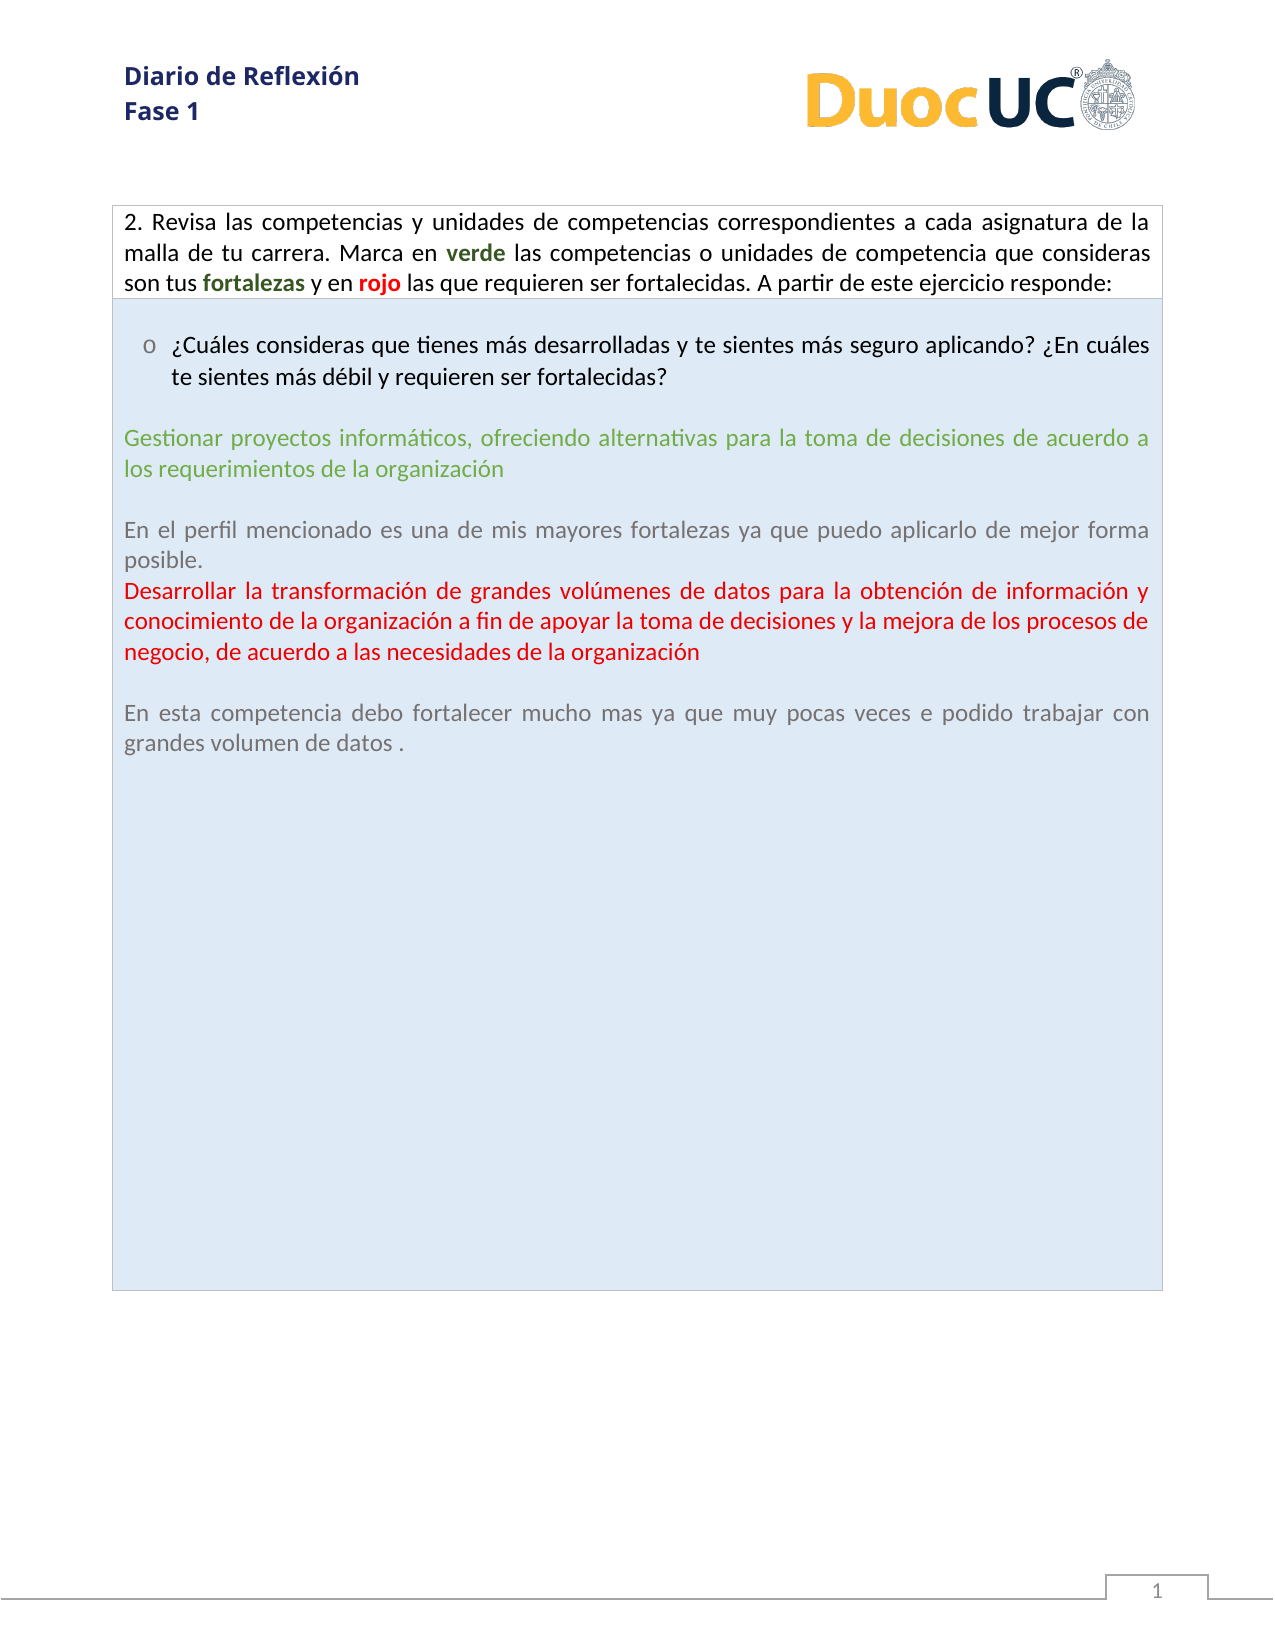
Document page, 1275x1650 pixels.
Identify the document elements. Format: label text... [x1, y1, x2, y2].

table_header 2. Revisa las competencias y unidades de competencias correspondientes a cada asignatura de la malla de tu carrera. Marca en verde las competencias o unidades de competencia que consideras son tus fortalezas y en rojo las que requieren ser fortalecidas. A partir de este ejercicio responde: [113, 206, 1162, 298]
table_cell ¿Cuáles consideras que tienes más desarrolladas y te sientes más seguro aplicando? ¿En cuáles te sientes más débil y requieren ser fortalecidas? Gestionar proyectos informáticos, ofreciendo alternativas para la toma de decisiones de acuerdo a los requerimientos de la organización En el perfil mencionado es una de mis mayores fortalezas ya que puedo aplicarlo de mejor forma posible. Desarrollar la transformación de grandes volúmenes de datos para la obtención de información y conocimiento de la organización a fin de apoyar la toma de decisiones y la mejora de los procesos de negocio, de acuerdo a las necesidades de la organización En esta competencia debo fortalecer mucho mas ya que muy pocas veces e podido trabajar con grandes volumen de datos . [113, 299, 1162, 1290]
picture [807, 59, 1135, 130]
